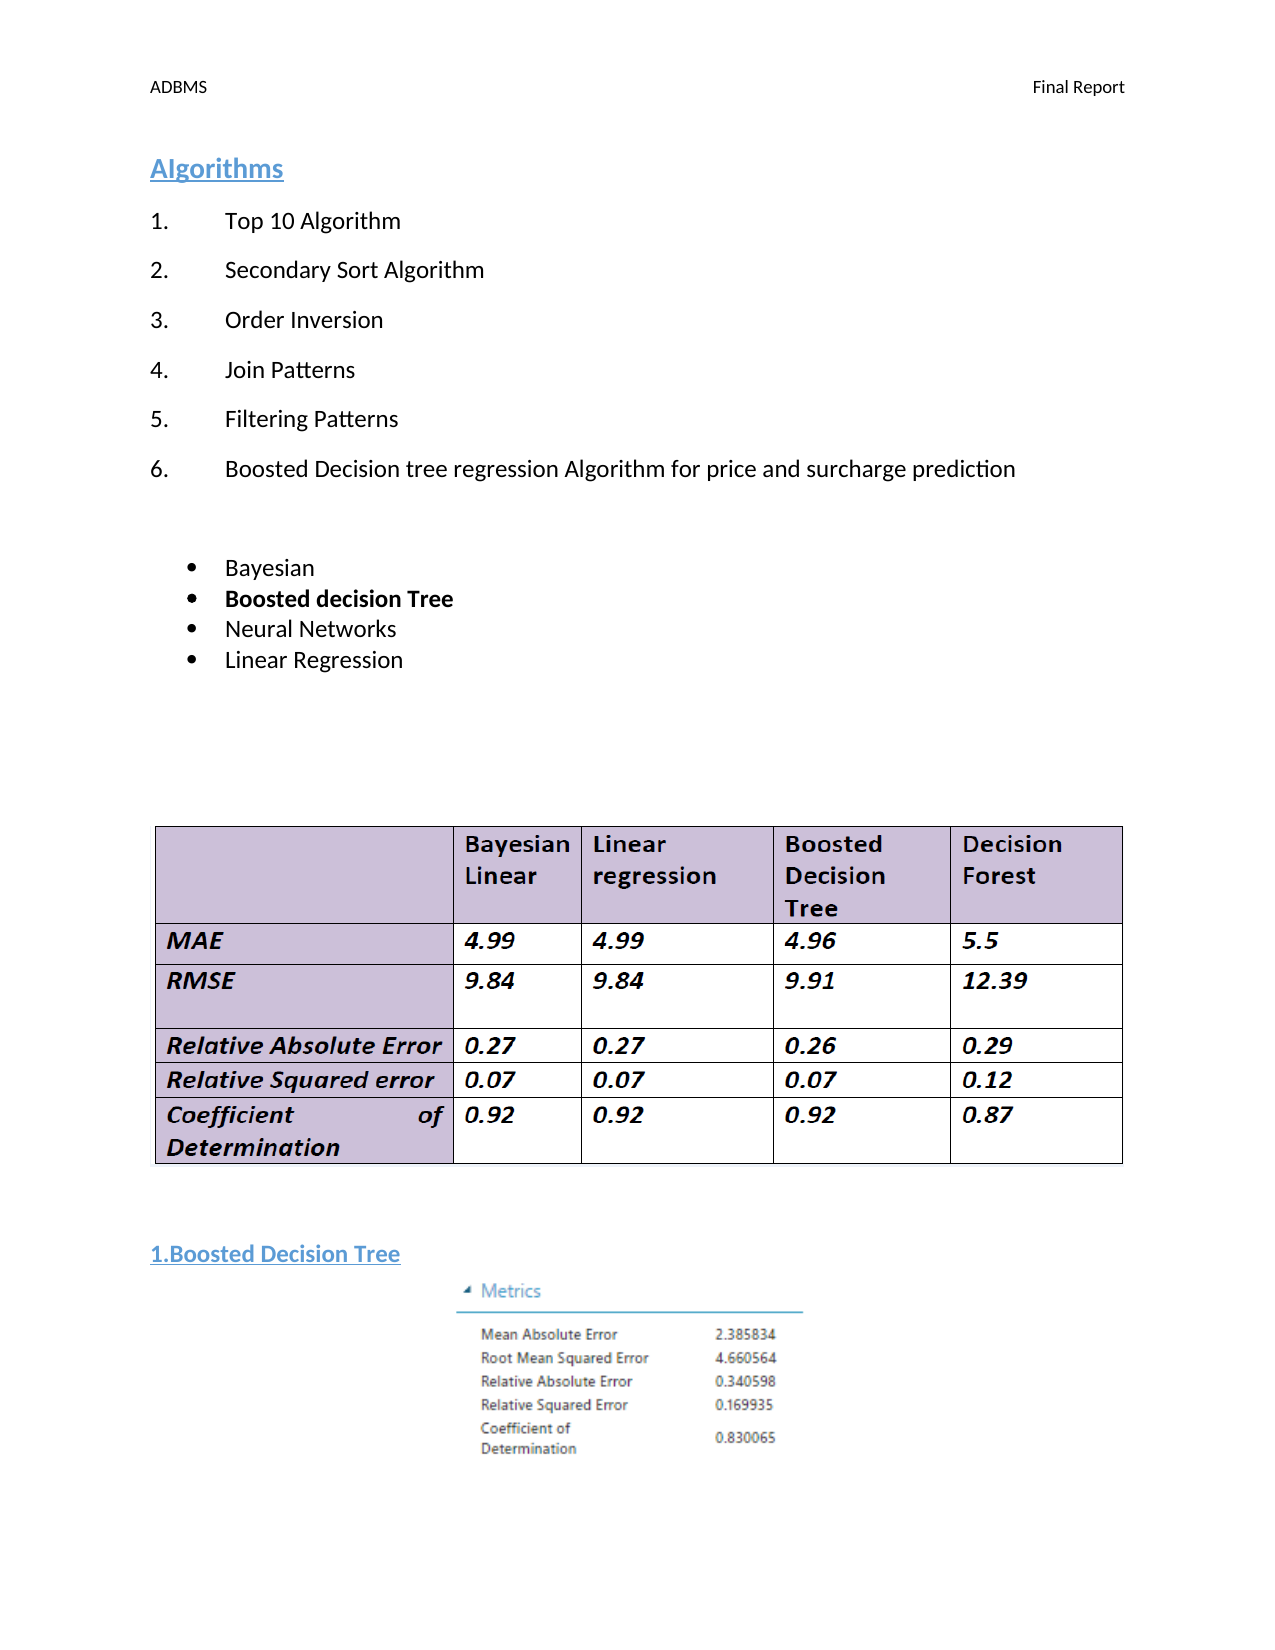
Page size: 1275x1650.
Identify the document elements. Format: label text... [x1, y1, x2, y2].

text 2. Secondary Sort Algorithm [150, 255, 1125, 285]
text 1. Top 10 Algorithm [150, 205, 1125, 236]
text AIgorithms [150, 150, 1125, 186]
text 6. Boosted Decision tree regression Algorithm for price and surcharge prediction [150, 453, 1125, 483]
list Boosted decision Tree [187, 583, 1125, 613]
picture [150, 826, 1124, 1167]
list Neural Networks [187, 613, 1125, 644]
picture [456, 1268, 819, 1476]
text 1.Boosted Decision Tree [150, 1238, 1125, 1268]
text 5. Filtering Patterns [150, 403, 1125, 434]
text 3. Order Inversion [150, 304, 1125, 335]
list Bayesian [187, 552, 1125, 583]
list Linear Regression [187, 644, 1125, 674]
text 4. Join Patterns [150, 354, 1125, 384]
